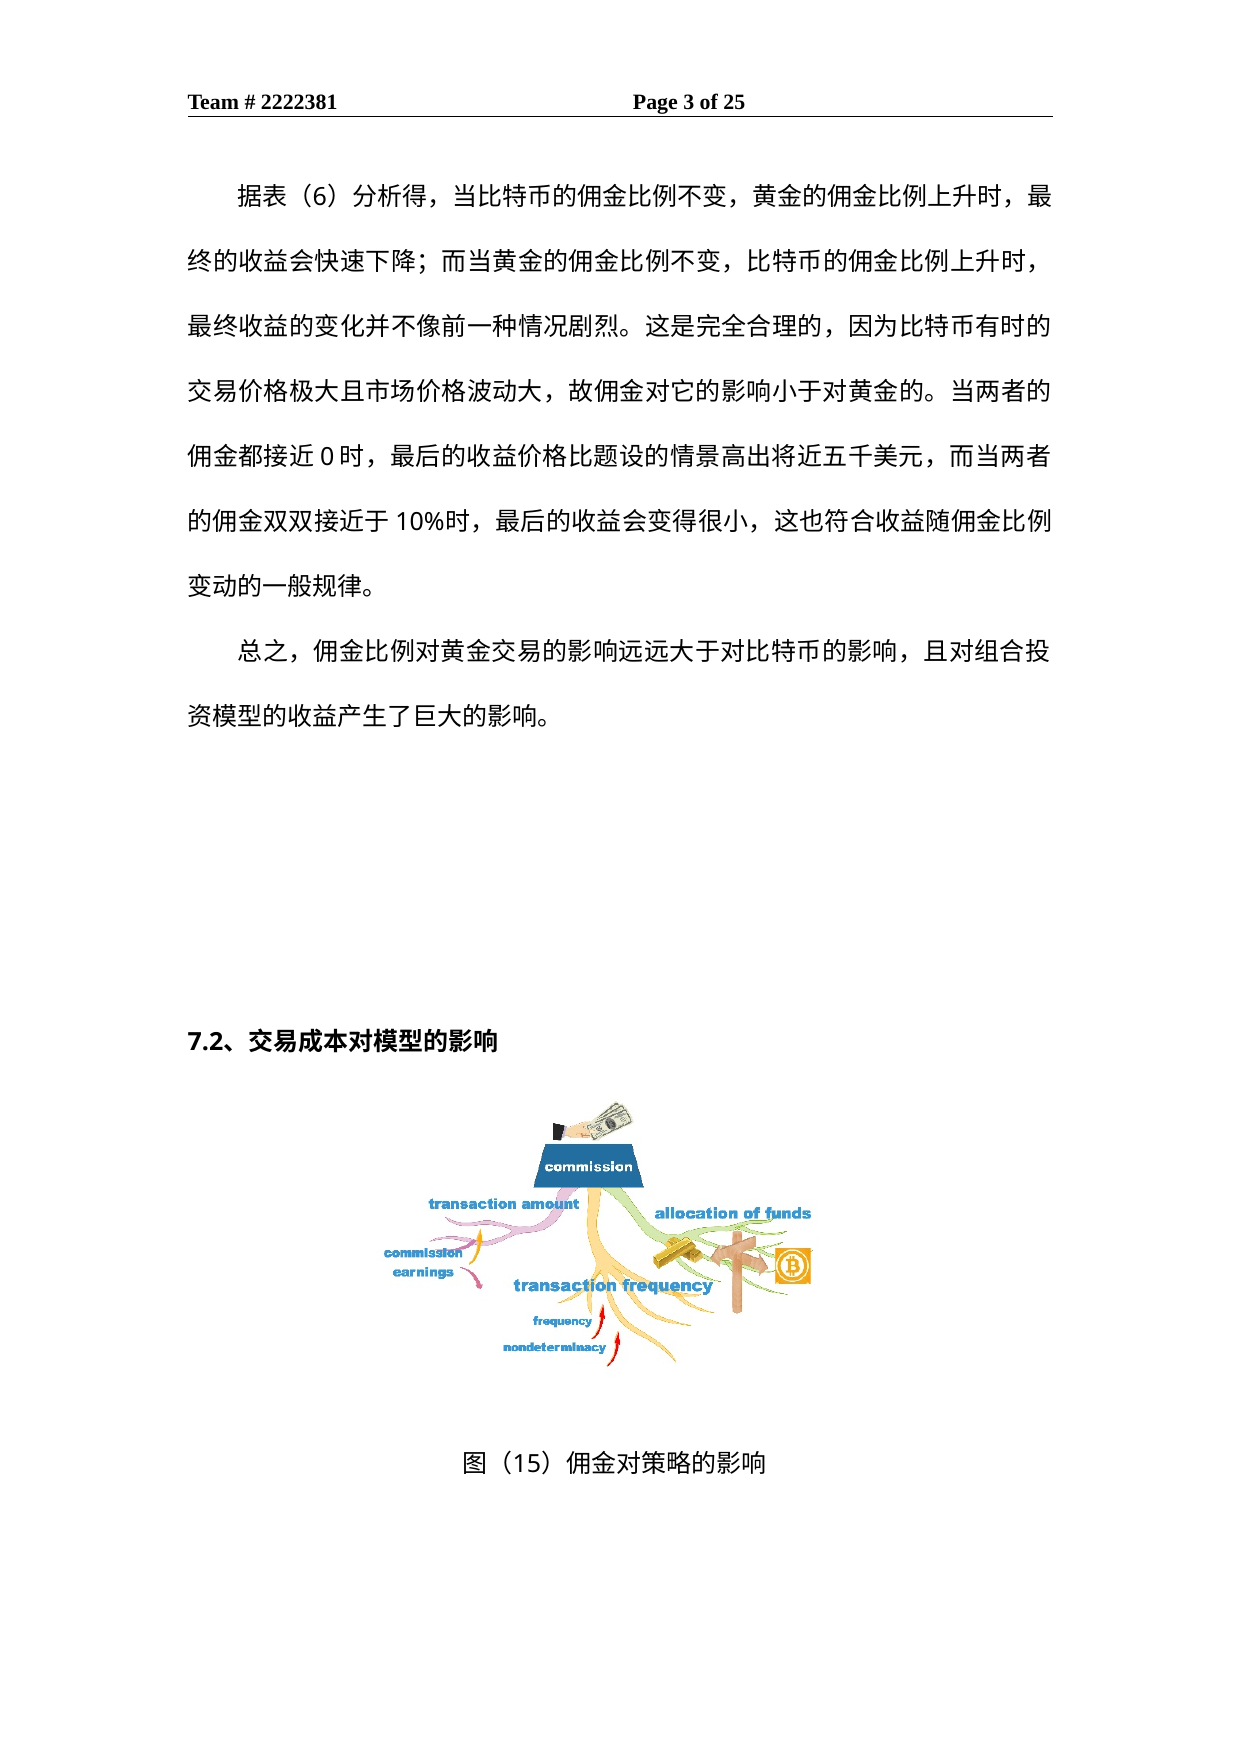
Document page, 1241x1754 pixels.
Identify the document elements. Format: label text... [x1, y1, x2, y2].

text 图（15）佣金对策略的影响 [187, 1429, 1053, 1494]
text 7.2、交易成本对模型的影响 [187, 1007, 1053, 1072]
text 总之，佣金比例对黄金交易的影响远远大于对比特币的影响，且对组合投资模型的收益产生了巨大的影响。 [187, 617, 1053, 747]
picture [362, 1072, 833, 1405]
text 据表（6）分析得，当比特币的佣金比例不变，黄金的佣金比例上升时，最终的收益会快速下降；而当黄金的佣金比例不变，比特币的佣金比例上升时，最终收益的变化并不像前一种情况剧烈。这是完全合理的，因为比特币有时的交易价格极大且市场价格波动大，故佣金对它的影响小于对黄金的。当两者的佣金都接近0时，最后的收益价格比题设的情景高出将近五千美元，而当两者的佣金双双接近于10%时，最后的收益会变得很小，这也符合收益随佣金比例变动的一般规律。 [187, 162, 1053, 617]
